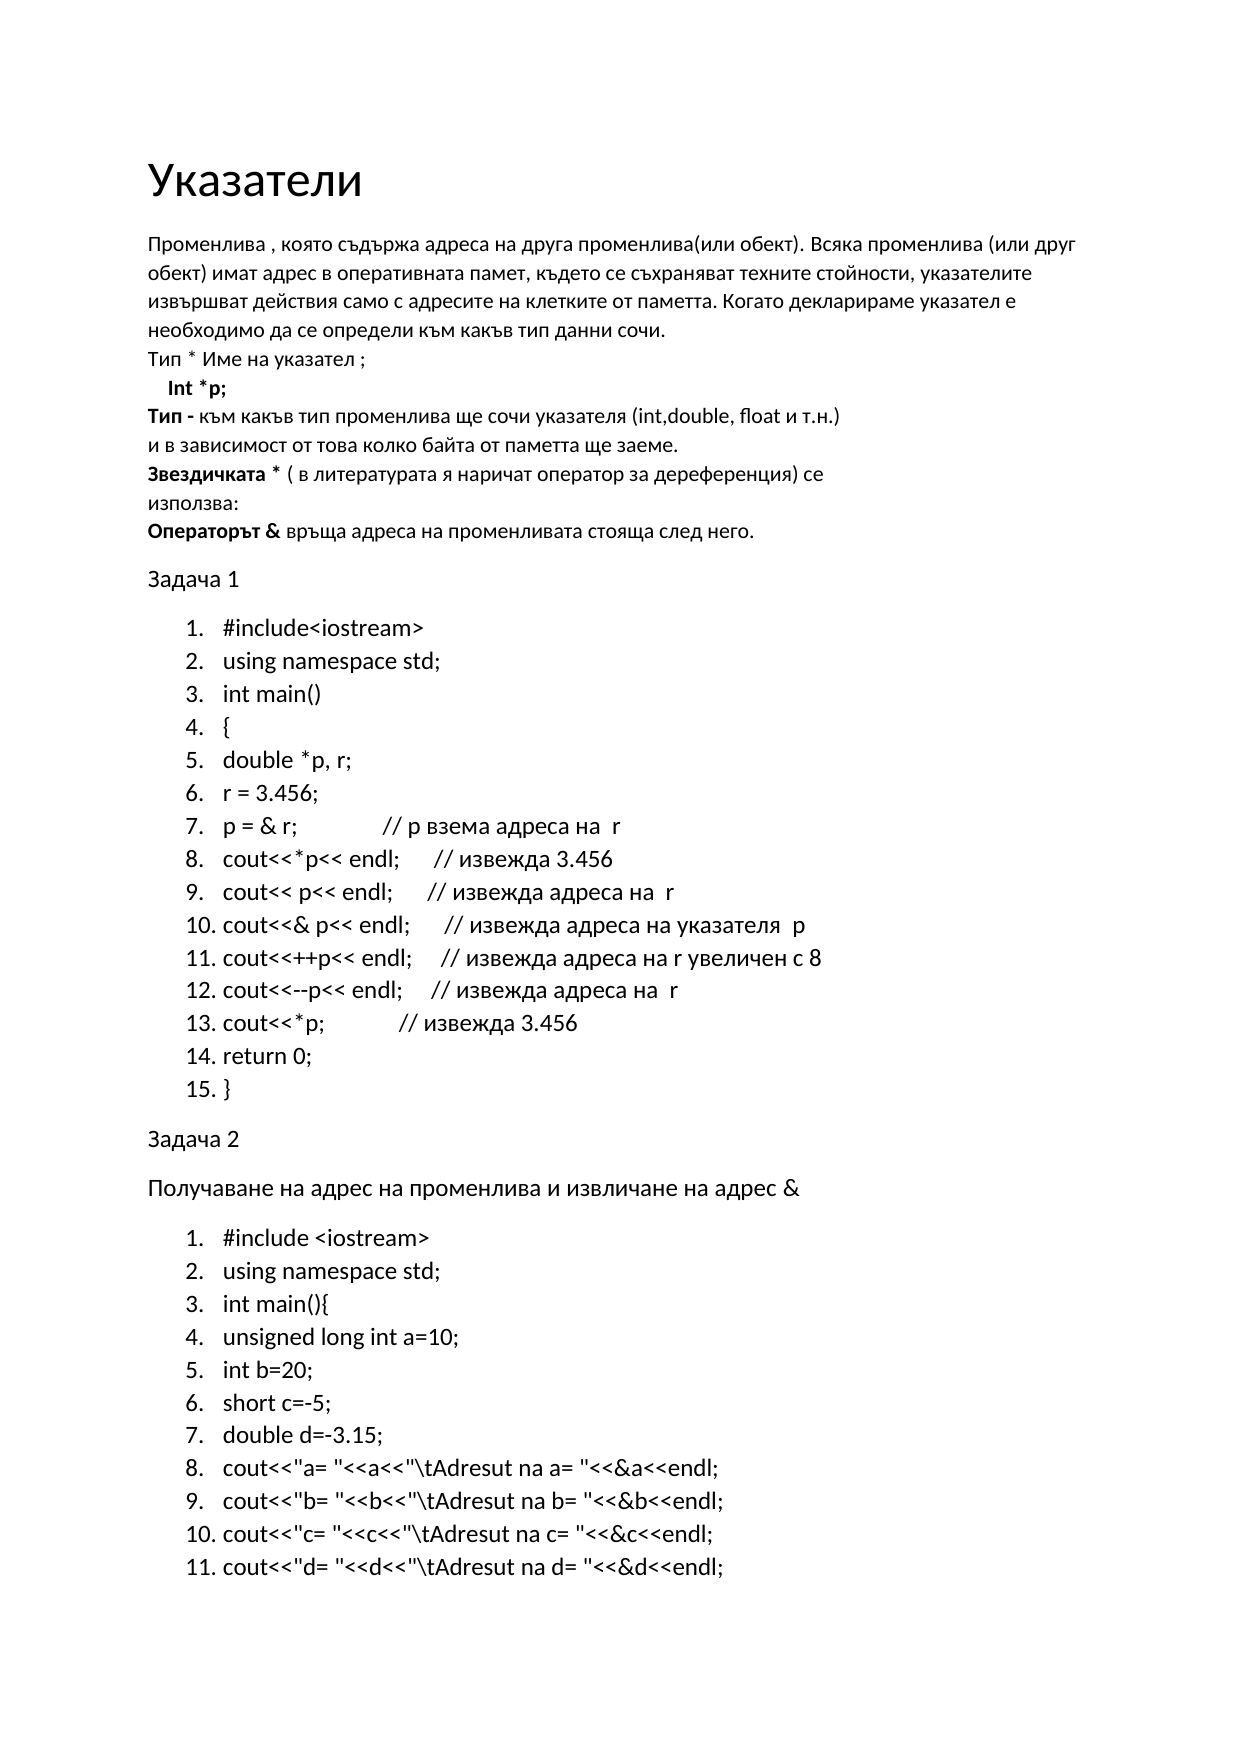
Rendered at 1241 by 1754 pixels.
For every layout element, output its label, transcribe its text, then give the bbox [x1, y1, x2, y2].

list int main() [185, 678, 1093, 709]
list short c=-5; [185, 1387, 1093, 1417]
list cout<<"b= "<<b<<"\tAdresut na b= "<<&b<<endl; [185, 1486, 1093, 1516]
text Променлива , която съдържа адреса на друга променлива(или обект). Всяка променлива (или друг обект) имат адрес в оперативната памет, където се съхраняват техните стойности, указателите извършват действия само с адресите на клетките от паметта. Когато декларираме указател е необходимо да се определи към какъв тип данни сочи. Тип * Име на указател ; Int *p; Тип - към какъв тип променлива ще сочи указателя (int,double, float и т.н.) и в зависимост от това колко байта от паметта ще заеме. Звездичката * ( в литературата я наричат оператор за дереференция) се използва: Операторът & връща адреса на променливата стояща след него. [148, 230, 1093, 544]
list cout<<*p<< endl; // извежда 3.456 [185, 843, 1093, 873]
list cout<<"d= "<<d<<"\tAdresut na d= "<<&d<<endl; [185, 1551, 1093, 1582]
list r = 3.456; [185, 777, 1093, 808]
text Получаване на адрес на променлива и извличане на адрес & [148, 1173, 1093, 1203]
list } [185, 1073, 1093, 1104]
list #include<iostream> [185, 613, 1093, 643]
list cout<<"a= "<<a<<"\tAdresut na a= "<<&a<<endl; [185, 1453, 1093, 1483]
list int main(){ [185, 1288, 1093, 1318]
list { [185, 711, 1093, 742]
list double *p, r; [185, 744, 1093, 775]
list cout<<& p<< endl; // извежда адреса на указателя p [185, 909, 1093, 939]
list cout<<--p<< endl; // извежда адреса на r [185, 975, 1093, 1005]
list using namespace std; [185, 646, 1093, 676]
list p = & r; // p взема адреса на r [185, 810, 1093, 841]
list using namespace std; [185, 1255, 1093, 1286]
list cout<<++p<< endl; // извежда адреса на r увеличен с 8 [185, 942, 1093, 972]
list cout<<*p; // извежда 3.456 [185, 1008, 1093, 1038]
list #include <iostream> [185, 1222, 1093, 1253]
list int b=20; [185, 1354, 1093, 1384]
list unsigned long int a=10; [185, 1321, 1093, 1351]
list return 0; [185, 1041, 1093, 1071]
list cout<<"c= "<<c<<"\tAdresut na c= "<<&c<<endl; [185, 1518, 1093, 1549]
list cout<< p<< endl; // извежда адреса на r [185, 876, 1093, 906]
text Указатели [148, 148, 1093, 209]
list double d=-3.15; [185, 1420, 1093, 1450]
text Задача 1 [148, 563, 1093, 593]
text Задача 2 [148, 1123, 1093, 1153]
